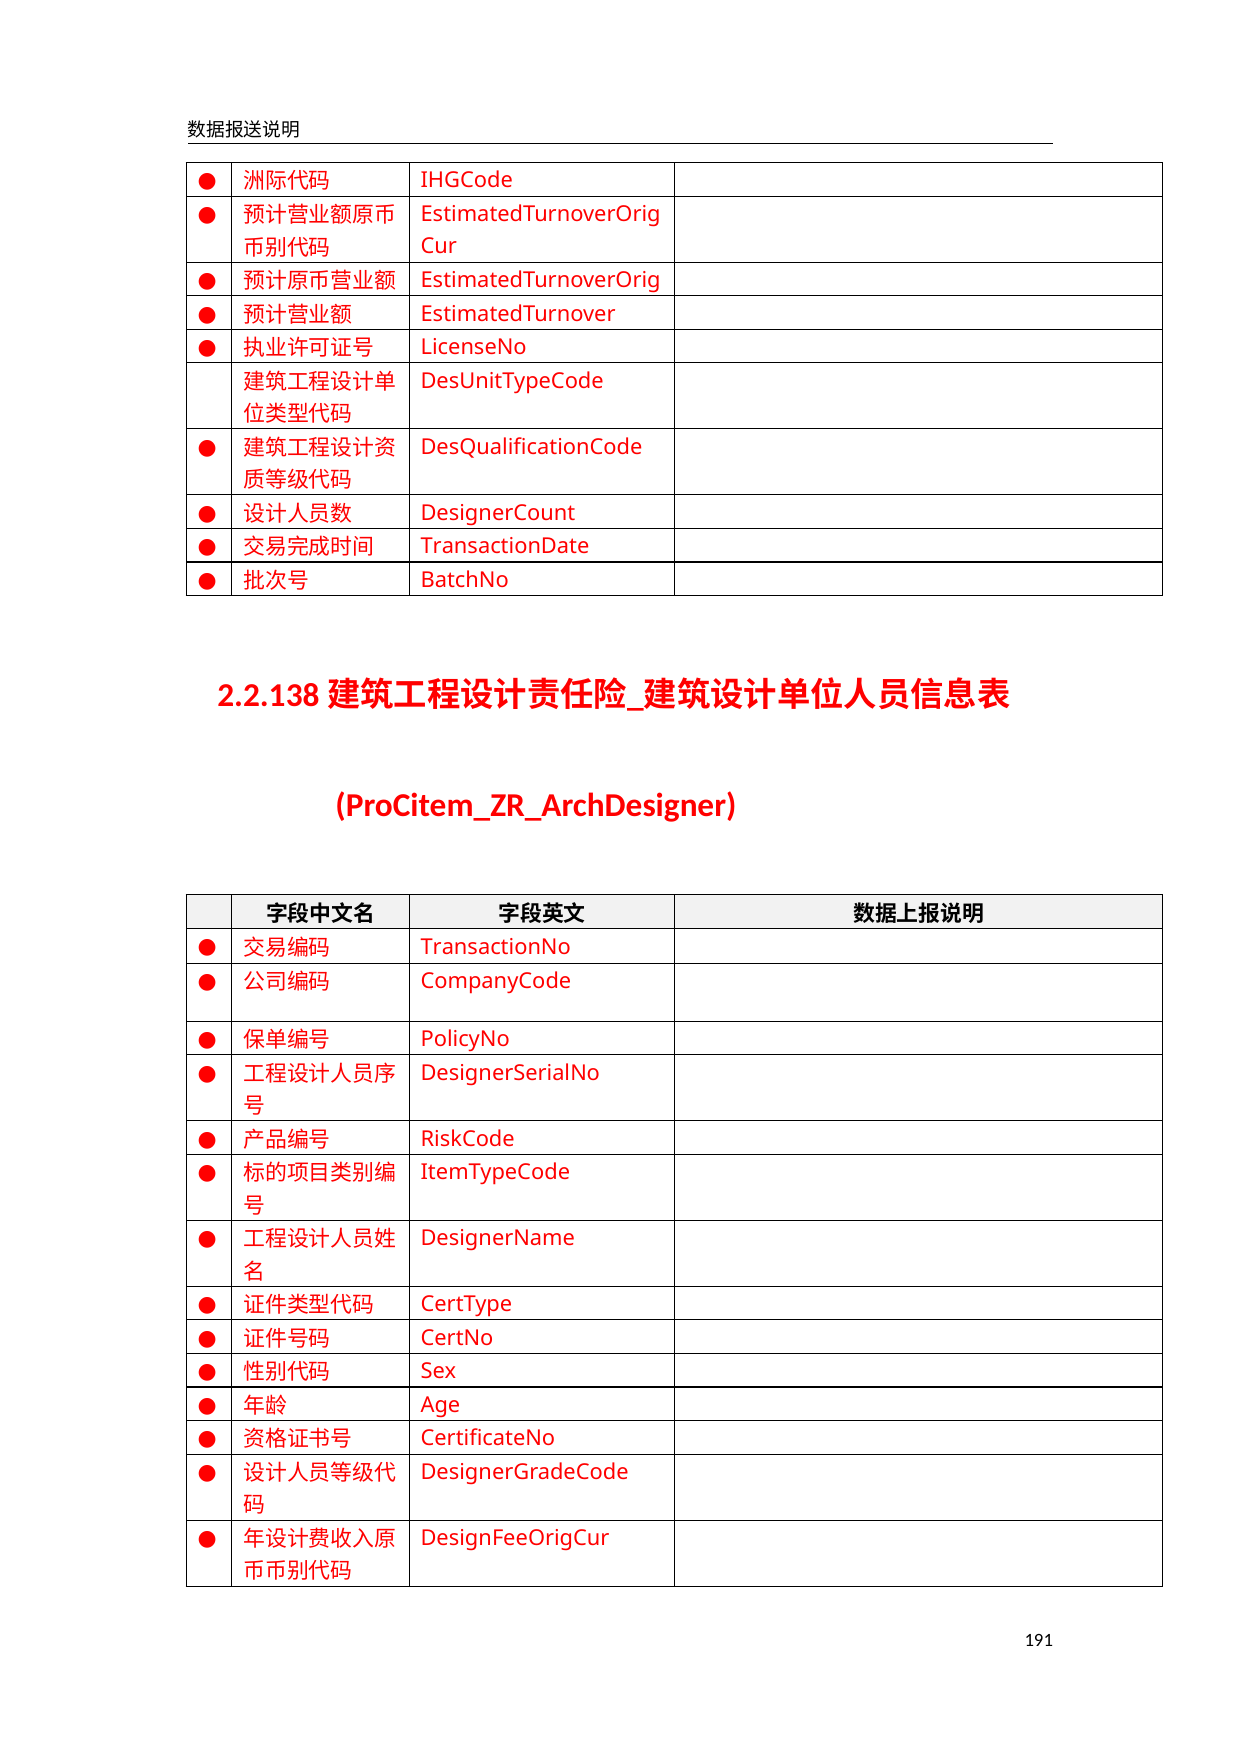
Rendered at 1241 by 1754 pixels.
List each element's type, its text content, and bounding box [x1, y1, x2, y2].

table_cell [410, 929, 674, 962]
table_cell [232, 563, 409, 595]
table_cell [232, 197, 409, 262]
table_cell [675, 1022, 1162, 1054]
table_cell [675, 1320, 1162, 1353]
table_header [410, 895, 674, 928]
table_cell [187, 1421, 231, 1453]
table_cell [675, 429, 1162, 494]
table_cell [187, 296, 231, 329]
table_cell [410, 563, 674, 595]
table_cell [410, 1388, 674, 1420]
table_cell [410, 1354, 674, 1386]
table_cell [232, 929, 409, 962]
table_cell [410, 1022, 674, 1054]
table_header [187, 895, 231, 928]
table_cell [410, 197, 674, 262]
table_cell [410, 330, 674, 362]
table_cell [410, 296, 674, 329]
subtitle 建筑工程设计责任险_建筑设计单位人员信息表(ProCitem_ZR_ArchDesigner) [217, 659, 1053, 837]
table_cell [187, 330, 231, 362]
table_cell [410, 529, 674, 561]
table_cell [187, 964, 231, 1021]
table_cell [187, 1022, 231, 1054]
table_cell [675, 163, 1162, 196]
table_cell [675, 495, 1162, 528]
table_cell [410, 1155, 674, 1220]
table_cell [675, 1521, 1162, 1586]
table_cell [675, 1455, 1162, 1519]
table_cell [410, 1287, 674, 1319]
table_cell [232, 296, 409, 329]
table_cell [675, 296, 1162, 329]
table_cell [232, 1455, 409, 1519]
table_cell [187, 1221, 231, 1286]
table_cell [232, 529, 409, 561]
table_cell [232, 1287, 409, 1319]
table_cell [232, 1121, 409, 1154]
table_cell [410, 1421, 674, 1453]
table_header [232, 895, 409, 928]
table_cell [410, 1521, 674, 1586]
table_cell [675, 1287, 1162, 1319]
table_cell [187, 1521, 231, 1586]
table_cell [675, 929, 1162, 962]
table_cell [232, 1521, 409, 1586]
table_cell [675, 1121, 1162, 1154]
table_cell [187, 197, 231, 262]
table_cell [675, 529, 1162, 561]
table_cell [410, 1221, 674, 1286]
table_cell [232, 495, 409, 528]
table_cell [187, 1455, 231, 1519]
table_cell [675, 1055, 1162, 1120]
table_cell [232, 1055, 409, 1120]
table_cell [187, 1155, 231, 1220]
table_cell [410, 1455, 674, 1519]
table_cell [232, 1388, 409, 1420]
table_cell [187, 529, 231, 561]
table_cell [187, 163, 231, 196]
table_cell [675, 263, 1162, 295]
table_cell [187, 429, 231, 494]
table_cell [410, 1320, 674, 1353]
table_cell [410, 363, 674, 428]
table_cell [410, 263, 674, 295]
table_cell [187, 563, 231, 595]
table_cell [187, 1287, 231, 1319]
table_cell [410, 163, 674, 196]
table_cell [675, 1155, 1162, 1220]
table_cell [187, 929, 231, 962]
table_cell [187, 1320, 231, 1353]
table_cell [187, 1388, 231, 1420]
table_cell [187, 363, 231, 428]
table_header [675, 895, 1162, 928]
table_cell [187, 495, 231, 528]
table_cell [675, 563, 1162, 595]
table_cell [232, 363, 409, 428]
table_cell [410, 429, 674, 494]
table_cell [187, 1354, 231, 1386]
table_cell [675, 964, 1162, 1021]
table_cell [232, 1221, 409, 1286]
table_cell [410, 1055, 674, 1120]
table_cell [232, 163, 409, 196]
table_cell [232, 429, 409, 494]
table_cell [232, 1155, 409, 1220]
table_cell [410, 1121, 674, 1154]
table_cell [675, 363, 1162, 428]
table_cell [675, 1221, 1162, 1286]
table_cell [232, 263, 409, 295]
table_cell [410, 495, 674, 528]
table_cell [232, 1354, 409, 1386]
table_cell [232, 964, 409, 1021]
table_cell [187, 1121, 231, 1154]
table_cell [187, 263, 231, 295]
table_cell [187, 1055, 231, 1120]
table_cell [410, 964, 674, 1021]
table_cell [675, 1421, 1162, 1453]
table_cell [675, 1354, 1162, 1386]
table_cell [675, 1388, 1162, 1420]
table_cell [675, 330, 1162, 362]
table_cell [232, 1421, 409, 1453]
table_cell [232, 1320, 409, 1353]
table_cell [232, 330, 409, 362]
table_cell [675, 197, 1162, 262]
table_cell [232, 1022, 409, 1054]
